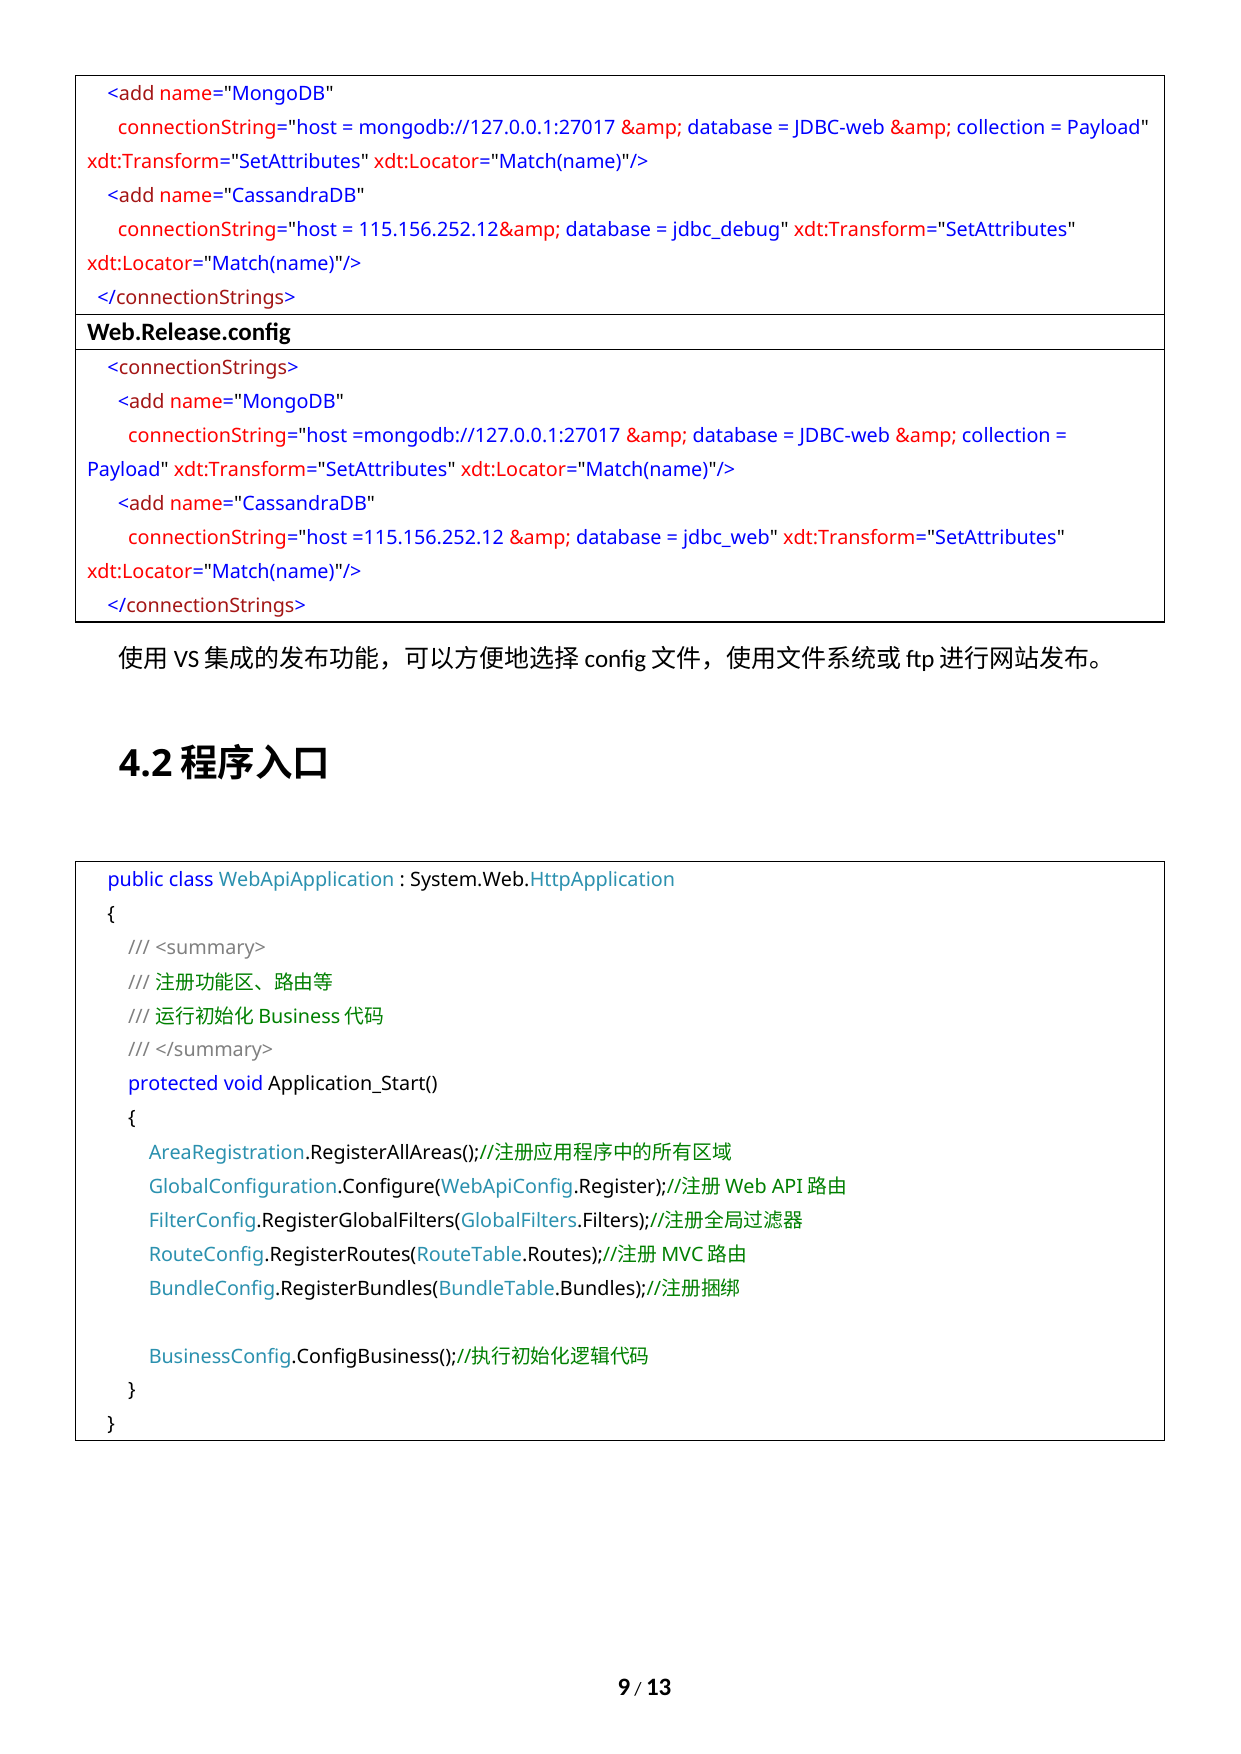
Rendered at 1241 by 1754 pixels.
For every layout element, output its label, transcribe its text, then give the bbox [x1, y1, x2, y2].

text 使用VS集成的发布功能，可以方便地选择config文件，使用文件系统或ftp进行网站发布。 [75, 623, 1165, 690]
table_header public class WebApiApplication : System.Web.HttpApplication { /// <summary> /// 注册功能区、路由等 /// 运行初始化Business代码 /// </summary> protected void Application_Start() { AreaRegistration.RegisterAllAreas();//注册应用程序中的所有区域 GlobalConfiguration.Configure(WebApiConfig.Register);//注册Web API路由 FilterConfig.RegisterGlobalFilters(GlobalFilters.Filters);//注册全局过滤器 RouteConfig.RegisterRoutes(RouteTable.Routes);//注册MVC路由 BundleConfig.RegisterBundles(BundleTable.Bundles);//注册捆绑 BusinessConfig.ConfigBusiness();//执行初始化逻辑代码 } } [76, 862, 1164, 1439]
subtitle 4.2程序入口 [75, 727, 1165, 794]
table_cell Web.Release.config [76, 315, 1164, 349]
table_cell <connectionStrings> <add name="MongoDB" connectionString="host =mongodb://127.0.0.1:27017 &amp; database = JDBC-web &amp; collection = Payload" xdt:Transform="SetAttributes" xdt:Locator="Match(name)"/> <add name="CassandraDB" connectionString="host =115.156.252.12 &amp; database = jdbc_web" xdt:Transform="SetAttributes" xdt:Locator="Match(name)"/> </connectionStrings> [76, 350, 1164, 621]
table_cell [76, 76, 1164, 314]
